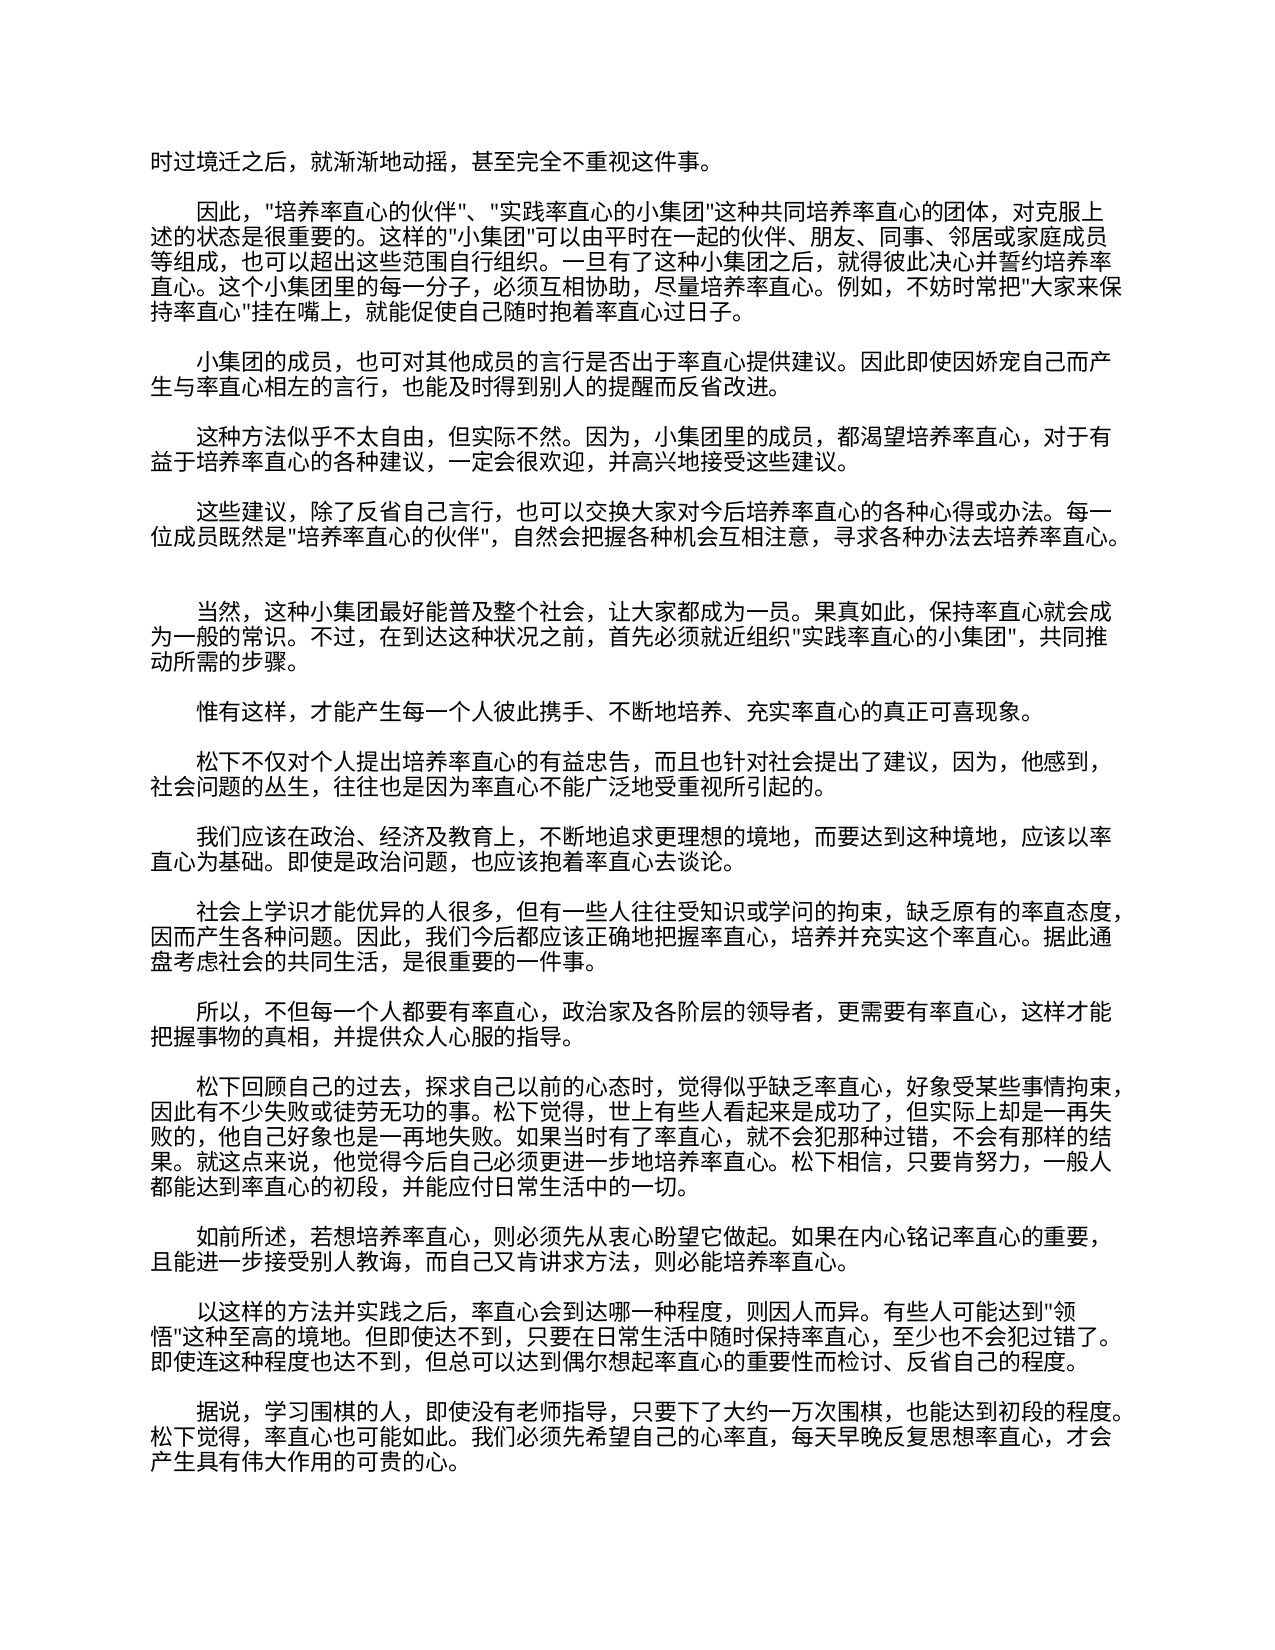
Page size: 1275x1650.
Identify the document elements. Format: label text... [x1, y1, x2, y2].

text 松下回顾自己的过去，探求自己以前的心态时，觉得似乎缺乏率直心，好象受某些事情拘束，因此有不少失败或徒劳无功的事。松下觉得，世上有些人看起来是成功了，但实际上却是一再失败的，他自己好象也是一再地失败。如果当时有了率直心，就不会犯那种过错，不会有那样的结果。就这点来说，他觉得今后自己必须更进一步地培养率直心。松下相信，只要肯努力，一般人都能达到率直心的初段，并能应付日常生活中的一切。 [150, 1075, 1125, 1200]
text 以这样的方法并实践之后，率直心会到达哪一种程度，则因人而异。有些人可能达到"领悟"这种至高的境地。但即使达不到，只要在日常生活中随时保持率直心，至少也不会犯过错了。即使连这种程度也达不到，但总可以达到偶尔想起率直心的重要性而检讨、反省自己的程度。 [150, 1300, 1125, 1375]
text 据说，学习围棋的人，即使没有老师指导，只要下了大约一万次围棋，也能达到初段的程度。松下觉得，率直心也可能如此。我们必须先希望自己的心率直，每天早晚反复思想率直心，才会产生具有伟大作用的可贵的心。 [150, 1400, 1125, 1475]
text 如前所述，若想培养率直心，则必须先从衷心盼望它做起。如果在内心铭记率直心的重要，且能进一步接受别人教诲，而自己又肯讲求方法，则必能培养率直心。 [150, 1225, 1125, 1275]
text 当然，这种小集团最好能普及整个社会，让大家都成为一员。果真如此，保持率直心就会成为一般的常识。不过，在到达这种状况之前，首先必须就近组织"实践率直心的小集团"，共同推动所需的步骤。 [150, 600, 1125, 675]
text 因此，"培养率直心的伙伴"、"实践率直心的小集团"这种共同培养率直心的团体，对克服上述的状态是很重要的。这样的"小集团"可以由平时在一起的伙伴、朋友、同事、邻居或家庭成员等组成，也可以超出这些范围自行组织。一旦有了这种小集团之后，就得彼此决心并誓约培养率直心。这个小集团里的每一分子，必须互相协助，尽量培养率直心。例如，不妨时常把"大家来保持率直心"挂在嘴上，就能促使自己随时抱着率直心过日子。 [150, 200, 1125, 325]
text 所以，不但每一个人都要有率直心，政治家及各阶层的领导者，更需要有率直心，这样才能把握事物的真相，并提供众人心服的指导。 [150, 1000, 1125, 1050]
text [150, 150, 1125, 175]
text 松下不仅对个人提出培养率直心的有益忠告，而且也针对社会提出了建议，因为，他感到，社会问题的丛生，往往也是因为率直心不能广泛地受重视所引起的。 [150, 750, 1125, 800]
text 小集团的成员，也可对其他成员的言行是否出于率直心提供建议。因此即使因娇宠自己而产生与率直心相左的言行，也能及时得到别人的提醒而反省改进。 [150, 350, 1125, 400]
text 这种方法似乎不太自由，但实际不然。因为，小集团里的成员，都渴望培养率直心，对于有益于培养率直心的各种建议，一定会很欢迎，并高兴地接受这些建议。 [150, 425, 1125, 475]
text 这些建议，除了反省自己言行，也可以交换大家对今后培养率直心的各种心得或办法。每一位成员既然是"培养率直心的伙伴"，自然会把握各种机会互相注意，寻求各种办法去培养率直心。 [150, 500, 1125, 575]
text 我们应该在政治、经济及教育上，不断地追求更理想的境地，而要达到这种境地，应该以率直心为基础。即使是政治问题，也应该抱着率直心去谈论。 [150, 825, 1125, 875]
text 惟有这样，才能产生每一个人彼此携手、不断地培养、充实率直心的真正可喜现象。 [150, 700, 1125, 725]
text 社会上学识才能优异的人很多，但有一些人往往受知识或学问的拘束，缺乏原有的率直态度，因而产生各种问题。因此，我们今后都应该正确地把握率直心，培养并充实这个率直心。据此通盘考虑社会的共同生活，是很重要的一件事。 [150, 900, 1125, 975]
